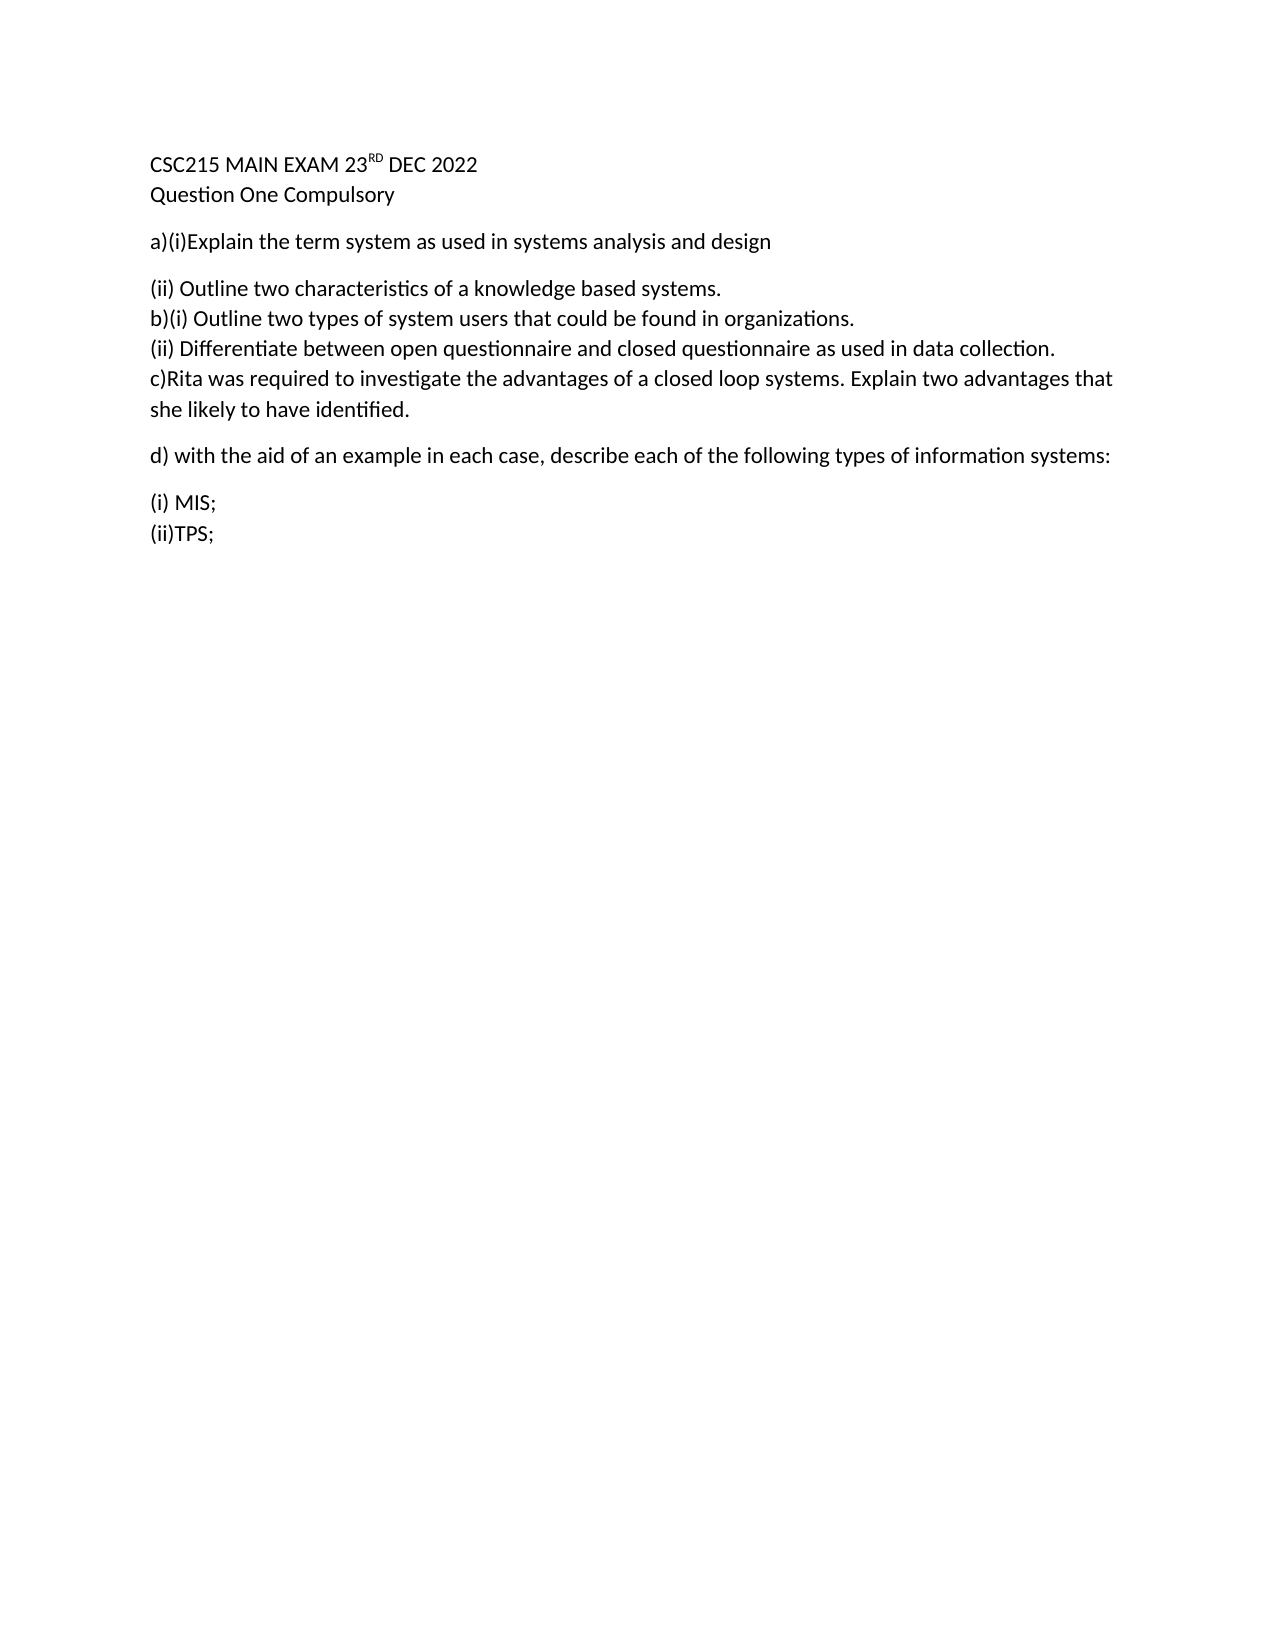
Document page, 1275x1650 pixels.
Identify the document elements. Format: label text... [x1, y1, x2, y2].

text a)(i)Explain the term system as used in systems analysis and design [150, 227, 1125, 255]
text d) with the aid of an example in each case, describe each of the following types of information systems: [150, 442, 1125, 470]
text (i) MIS; (ii)TPS; [150, 488, 1125, 547]
text CSC215 MAIN EXAM 23RD DEC 2022 Question One Compulsory [150, 150, 1125, 208]
text (ii) Outline two characteristics of a knowledge based systems. b)(i) Outline two types of system users that could be found in organizations. (ii) Differentiate between open questionnaire and closed questionnaire as used in data collection. c)Rita was required to investigate the advantages of a closed loop systems. Explain two advantages that she likely to have identified. [150, 274, 1125, 423]
